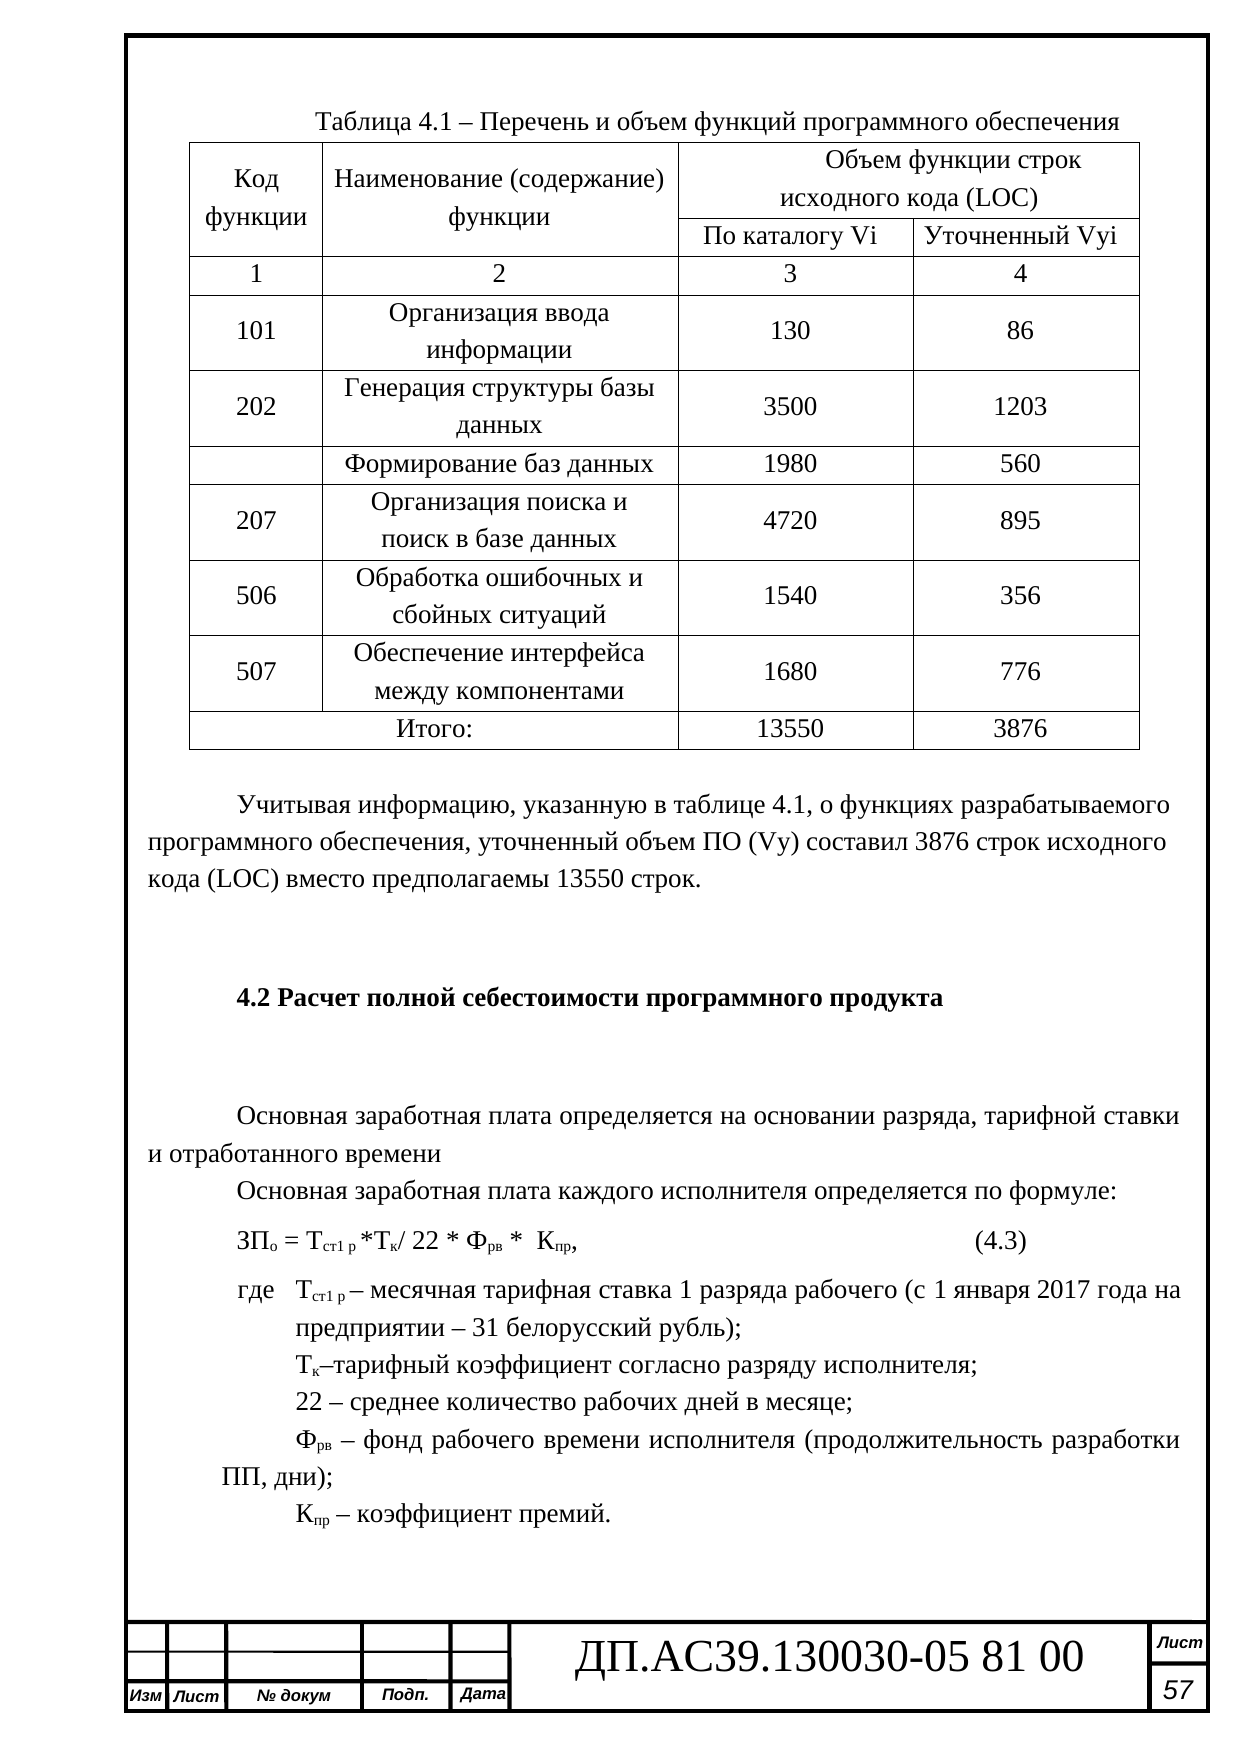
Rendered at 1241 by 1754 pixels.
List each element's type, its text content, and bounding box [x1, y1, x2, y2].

table_cell Уточненный Vуi [914, 219, 1139, 256]
table_cell 3 [679, 257, 913, 294]
table_header Код функции [190, 143, 322, 256]
table_cell Организация ввода информации [323, 296, 678, 370]
table_cell 560 [914, 447, 1139, 484]
table_cell По каталогу Vi [679, 219, 913, 256]
table_cell 2 [323, 257, 678, 294]
table_cell 776 [914, 636, 1139, 711]
table_cell 356 [914, 561, 1139, 635]
table_cell 202 [190, 371, 322, 446]
table_cell Формирование баз данных [323, 447, 678, 484]
table_cell Генерация структуры базы данных [323, 371, 678, 446]
table_cell 1540 [679, 561, 913, 635]
table_cell 1203 [914, 371, 1139, 446]
table_header Объем функции строк исходного кода (LOC) [679, 143, 1139, 218]
table_cell 207 [190, 485, 322, 560]
table_cell 3500 [679, 371, 913, 446]
text Таблица 4.1 – Перечень и объем функций программного обеспечения [148, 105, 1199, 136]
text ЗПо = Тст1 р *Тк/ 22 * Фрв * Кпр, (4.3) [148, 1224, 1106, 1255]
table_cell 4720 [679, 485, 913, 560]
table_cell 86 [914, 296, 1139, 370]
text Основная заработная плата каждого исполнителя определяется по формуле: [148, 1174, 1199, 1205]
table_cell Обеспечение интерфейса между компонентами [323, 636, 678, 711]
table_cell 506 [190, 561, 322, 635]
table_cell 13550 [679, 712, 913, 749]
table_header Тст1 р – месячная тарифная ставка 1 разряда рабочего (с 1 января 2017 года на предприятии – 31 белорусский рубль); Тк–тарифный коэффициент согласно разряду исполнителя; 22 – среднее количество рабочих дней в месяце; Фрв – фонд рабочего времени исполнителя (продолжительность разработки ПП, дни); Кпр – коэффициент премий. [285, 1274, 1181, 1534]
text Учитывая информацию, указанную в таблице 4.1, о функциях разрабатываемого программного обеспечения, уточненный объем ПО (Vу) составил 3876 строк исходного кода (LOC) вместо предполагаемы 13550 строк. [148, 788, 1181, 893]
table_cell [190, 447, 322, 484]
table_cell Итого: [190, 712, 678, 749]
subtitle 4.2 Расчет полной себестоимости программного продукта [148, 981, 1181, 1012]
table_cell 3876 [914, 712, 1139, 749]
table_cell 101 [190, 296, 322, 370]
table_cell 1 [190, 257, 322, 294]
table_cell Обработка ошибочных и сбойных ситуаций [323, 561, 678, 635]
table_cell Организация поиска и поиск в базе данных [323, 485, 678, 560]
table_header где [148, 1274, 285, 1534]
table_header Наименование (содержание) функции [323, 143, 678, 256]
table_cell 1680 [679, 636, 913, 711]
table_cell 507 [190, 636, 322, 711]
table_cell 1980 [679, 447, 913, 484]
table_cell 130 [679, 296, 913, 370]
table_cell 895 [914, 485, 1139, 560]
text Основная заработная плата определяется на основании разряда, тарифной ставки и отработанного времени [148, 1099, 1181, 1168]
table_cell 4 [914, 257, 1139, 294]
